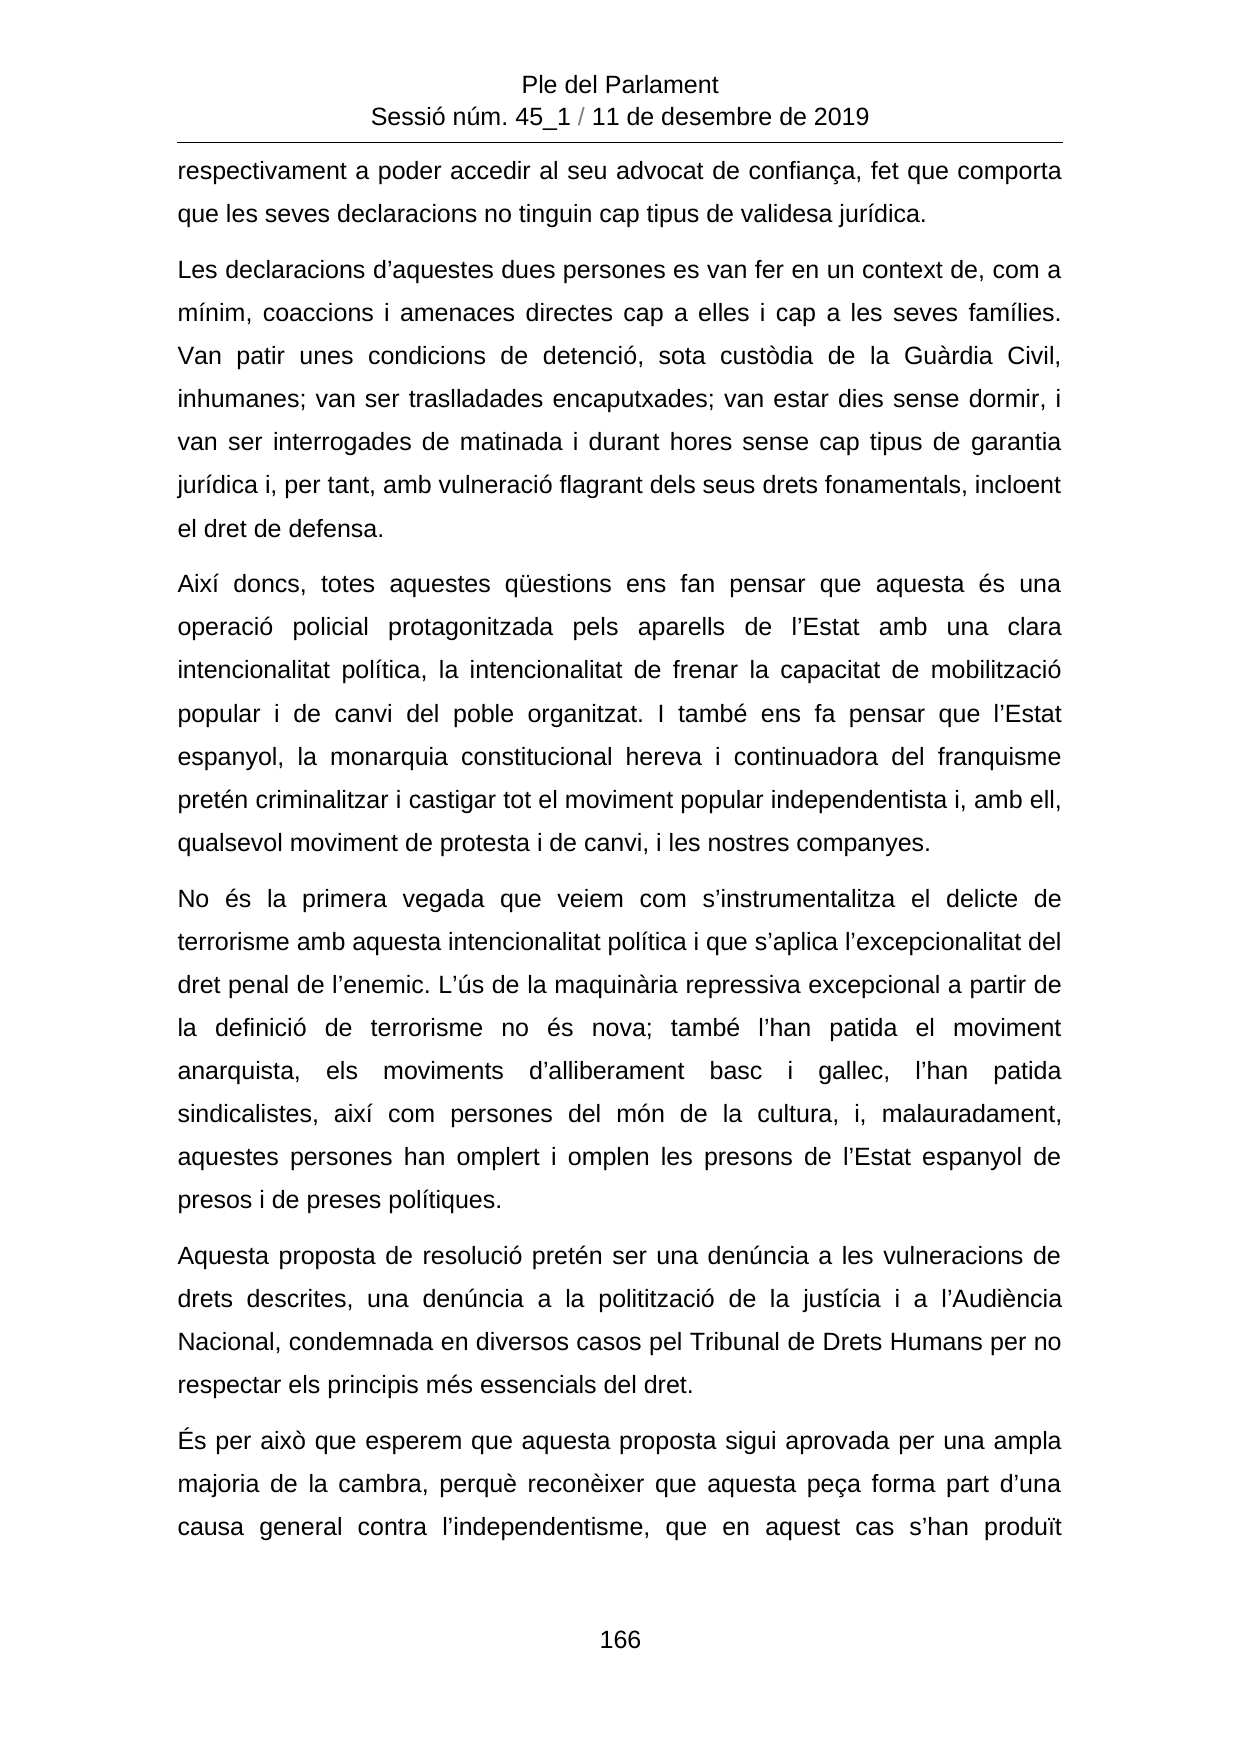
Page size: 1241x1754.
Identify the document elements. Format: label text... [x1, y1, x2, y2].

text Així doncs, totes aquestes qüestions ens fan pensar que aquesta és una operació policial protagonitzada pels aparells de l’Estat amb una clara intencionalitat política, la intencionalitat de frenar la capacitat de mobilització popular i de canvi del poble organitzat. I també ens fa pensar que l’Estat espanyol, la monarquia constitucional hereva i continuadora del franquisme pretén criminalitzar i castigar tot el moviment popular independentista i, amb ell, qualsevol moviment de protesta i de canvi, i les nostres companyes. [177, 569, 1063, 857]
text Les declaracions d’aquestes dues persones es van fer en un context de, com a mínim, coaccions i amenaces directes cap a elles i cap a les seves famílies. Van patir unes condicions de detenció, sota custòdia de la Guàrdia Civil, inhumanes; van ser traslladades encaputxades; van estar dies sense dormir, i van ser interrogades de matinada i durant hores sense cap tipus de garantia jurídica i, per tant, amb vulneració flagrant dels seus drets fonamentals, incloent el dret de defensa. [177, 255, 1063, 542]
text No és la primera vegada que veiem com s’instrumentalitza el delicte de terrorisme amb aquesta intencionalitat política i que s’aplica l’excepcionalitat del dret penal de l’enemic. L’ús de la maquinària repressiva excepcional a partir de la definició de terrorisme no és nova; també l’han patida el moviment anarquista, els moviments d’alliberament basc i gallec, l’han patida sindicalistes, així com persones del món de la cultura, i, malauradament, aquestes persones han omplert i omplen les presons de l’Estat espanyol de presos i de preses polítiques. [177, 883, 1063, 1214]
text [177, 156, 1063, 228]
text Aquesta proposta de resolució pretén ser una denúncia a les vulneracions de drets descrites, una denúncia a la politització de la justícia i a l’Audiència Nacional, condemnada en diversos casos pel Tribunal de Drets Humans per no respectar els principis més essencials del dret. [177, 1241, 1063, 1399]
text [177, 1426, 1063, 1541]
